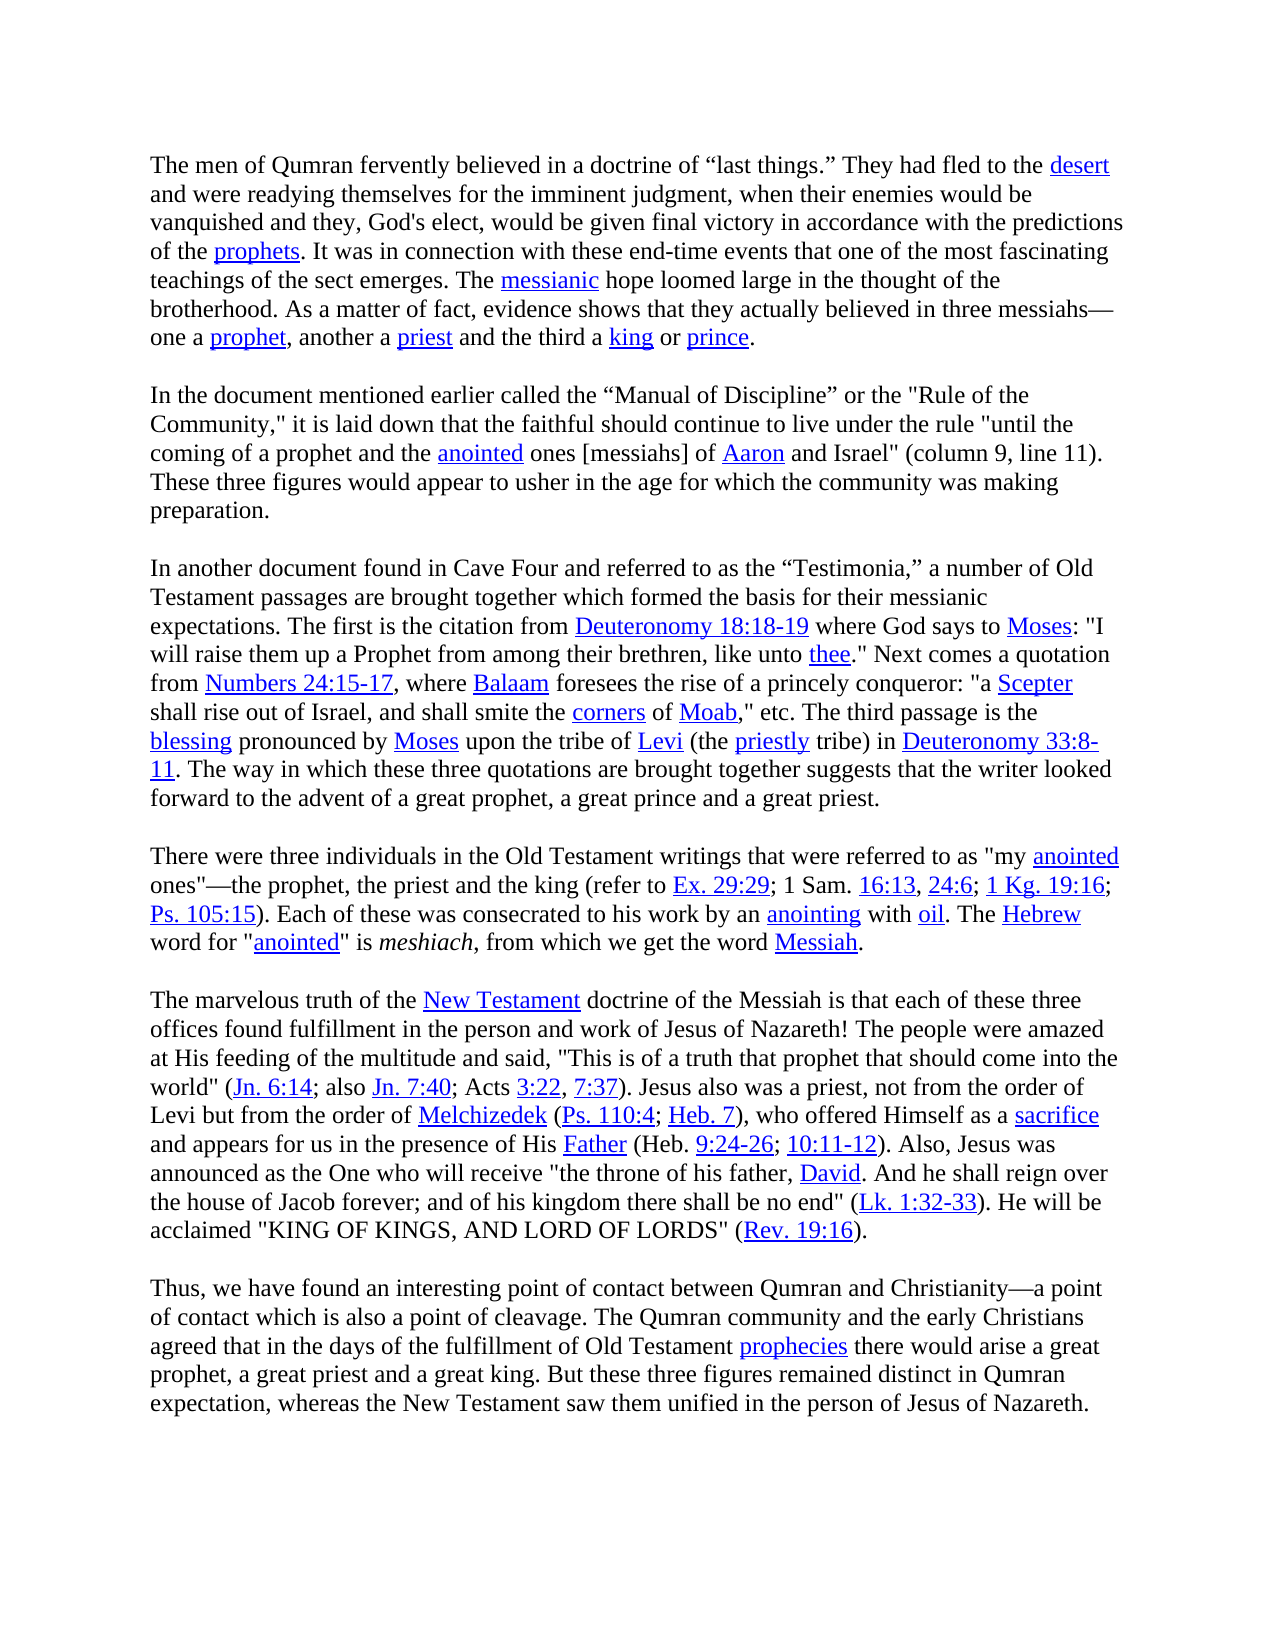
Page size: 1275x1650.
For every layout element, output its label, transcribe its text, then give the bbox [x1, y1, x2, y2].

text Thus, we have found an interesting point of contact between Qumran and Christianity—a point of contact which is also a point of cleavage. The Qumran community and the early Christians agreed that in the days of the fulfillment of Old Testament prophecies there would arise a great prophet, a great priest and a great king. But these three figures remained distinct in Qumran expectation, whereas the New Testament saw them unified in the person of Jesus of Nazareth. [150, 1273, 1125, 1417]
text In another document found in Cave Four and referred to as the “Testimonia,” a number of Old Testament passages are brought together which formed the basis for their messianic expectations. The first is the citation from Deuteronomy 18:18-19 where God says to Moses: "I will raise them up a Prophet from among their brethren, like unto thee." Next comes a quotation from Numbers 24:15-17, where Balaam foresees the rise of a princely conqueror: "a Scepter shall rise out of Israel, and shall smite the corners of Moab," etc. The third passage is the blessing pronounced by Moses upon the tribe of Levi (the priestly tribe) in Deuteronomy 33:8-11. The way in which these three quotations are brought together suggests that the writer looked forward to the advent of a great prophet, a great prince and a great priest. [150, 553, 1125, 812]
text There were three individuals in the Old Testament writings that were referred to as "my anointed ones"—the prophet, the priest and the king (refer to Ex. 29:29; 1 Sam. 16:13, 24:6; 1 Kg. 19:16; Ps. 105:15). Each of these was consecrated to his work by an anointing with oil. The Hebrew word for "anointed" is meshiach, from which we get the word Messiah. [150, 841, 1125, 956]
text In the document mentioned earlier called the “Manual of Discipline” or the "Rule of the Community," it is laid down that the faithful should continue to live under the rule "until the coming of a prophet and the anointed ones [messiahs] of Aaron and Israel" (column 9, line 11). These three figures would appear to usher in the age for which the community was making preparation. [150, 380, 1125, 524]
text The men of Qumran fervently believed in a doctrine of “last things.” They had fled to the desert and were readying themselves for the imminent judgment, when their enemies would be vanquished and they, God's elect, would be given final victory in accordance with the predictions of the prophets. It was in connection with these end-time events that one of the most fascinating teachings of the sect emerges. The messianic hope loomed large in the thought of the brotherhood. As a matter of fact, evidence shows that they actually believed in three messiahs—one a prophet, another a priest and the third a king or prince. [150, 150, 1125, 351]
text The marvelous truth of the New Testament doctrine of the Messiah is that each of these three offices found fulfillment in the person and work of Jesus of Nazareth! The people were amazed at His feeding of the multitude and said, "This is of a truth that prophet that should come into the world" (Jn. 6:14; also Jn. 7:40; Acts 3:22, 7:37). Jesus also was a priest, not from the order of Levi but from the order of Melchizedek (Ps. 110:4; Heb. 7), who offered Himself as a sacrifice and appears for us in the presence of His Father (Heb. 9:24-26; 10:11-12). Also, Jesus was announced as the One who will receive "the throne of his father, David. And he shall reign over the house of Jacob forever; and of his kingdom there shall be no end" (Lk. 1:32-33). He will be acclaimed "KING OF KINGS, AND LORD OF LORDS" (Rev. 19:16). [150, 985, 1125, 1244]
